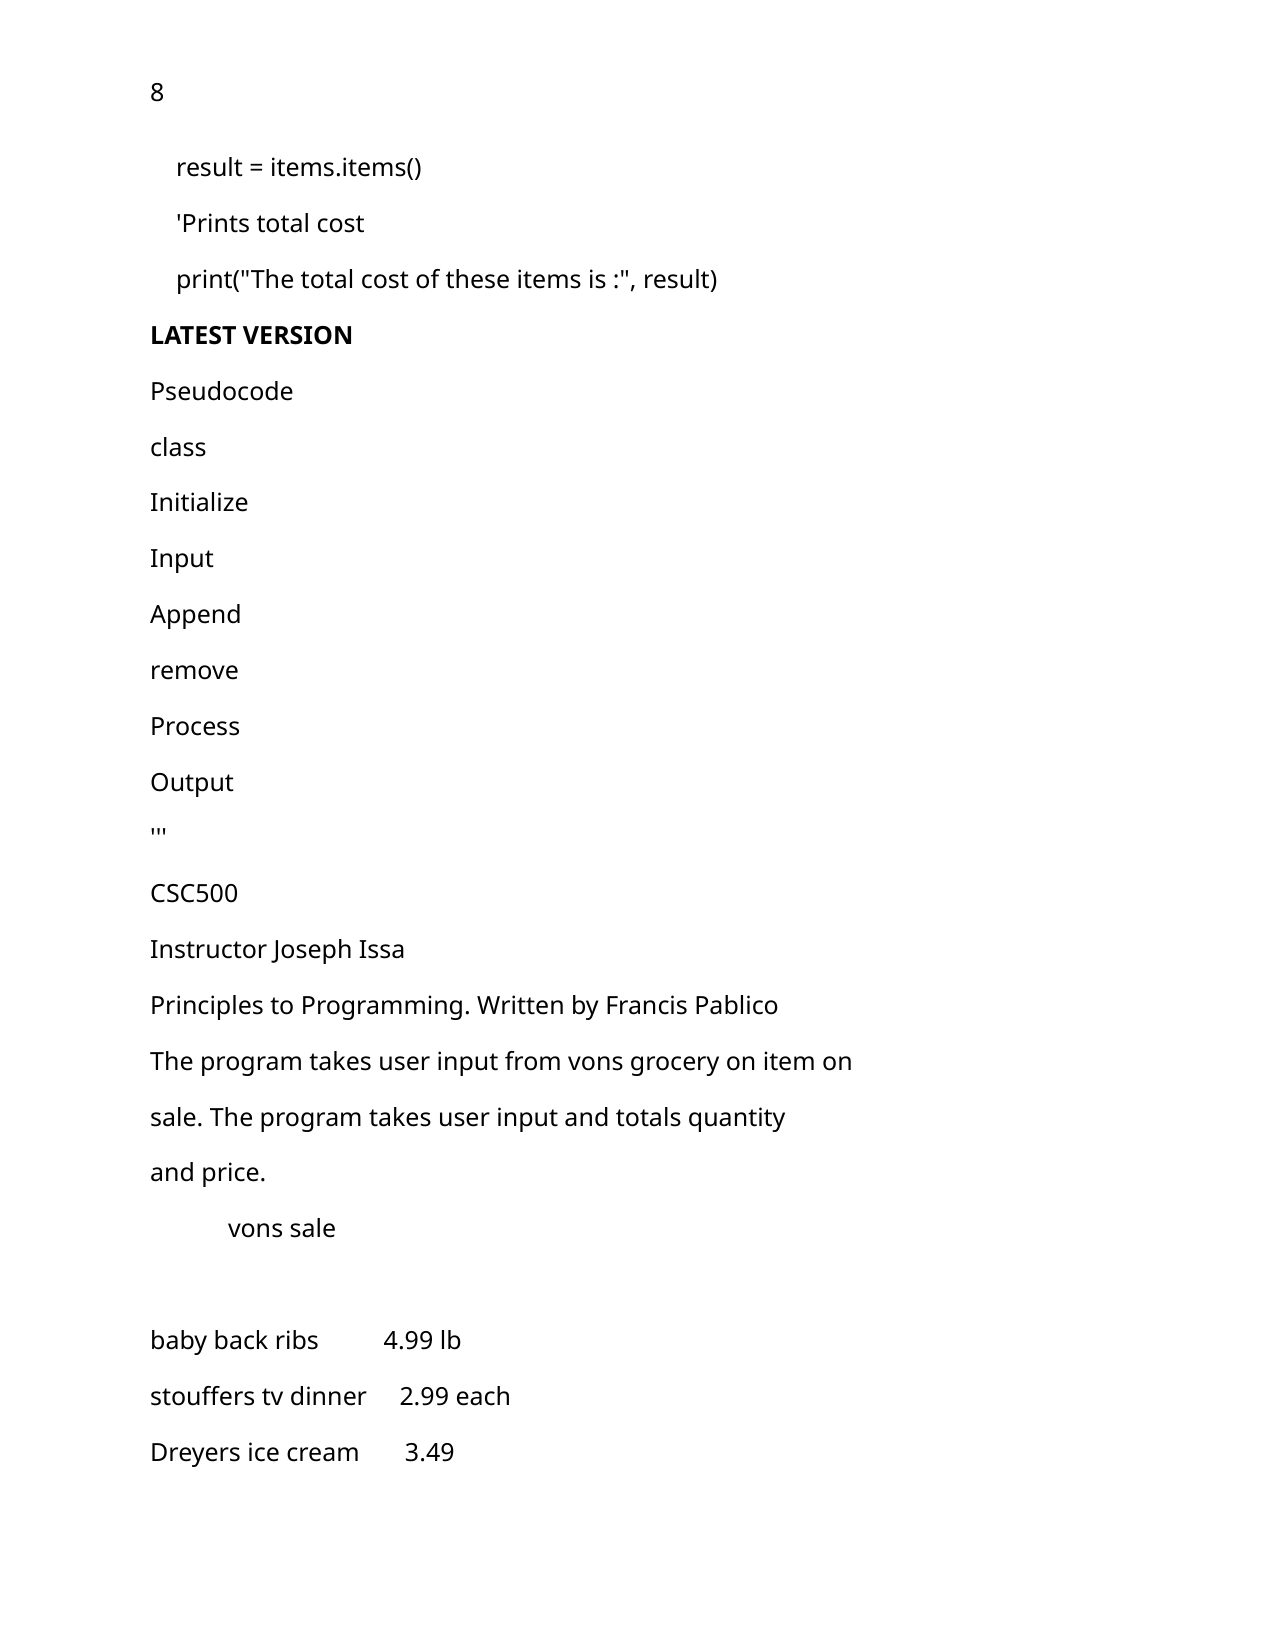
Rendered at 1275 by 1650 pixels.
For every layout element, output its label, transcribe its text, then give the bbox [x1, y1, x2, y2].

text print("The total cost of these items is :", result) [150, 262, 1125, 296]
text sale. The program takes user input and totals quantity [150, 1099, 1125, 1133]
text stouffers tv dinner 2.99 each [150, 1378, 1125, 1412]
text Append [150, 597, 1125, 631]
text LATEST VERSION [150, 317, 1125, 352]
text Output [150, 764, 1125, 798]
text Instructor Joseph Issa [150, 932, 1125, 966]
text vons sale [150, 1211, 1125, 1245]
text The program takes user input from vons grocery on item on [150, 1043, 1125, 1077]
text Dreyers ice cream 3.49 [150, 1434, 1125, 1468]
text Principles to Programming. Written by Francis Pablico [150, 987, 1125, 1022]
text baby back ribs 4.99 lb [150, 1322, 1125, 1357]
text Process [150, 708, 1125, 742]
text class [150, 429, 1125, 463]
text Input [150, 541, 1125, 575]
text ''' [150, 820, 1125, 854]
text 'Prints total cost [150, 206, 1125, 240]
text remove [150, 652, 1125, 687]
text Initialize [150, 485, 1125, 519]
text result = items.items() [150, 150, 1125, 184]
text Pseudocode [150, 373, 1125, 407]
text and price. [150, 1155, 1125, 1189]
text CSC500 [150, 876, 1125, 910]
